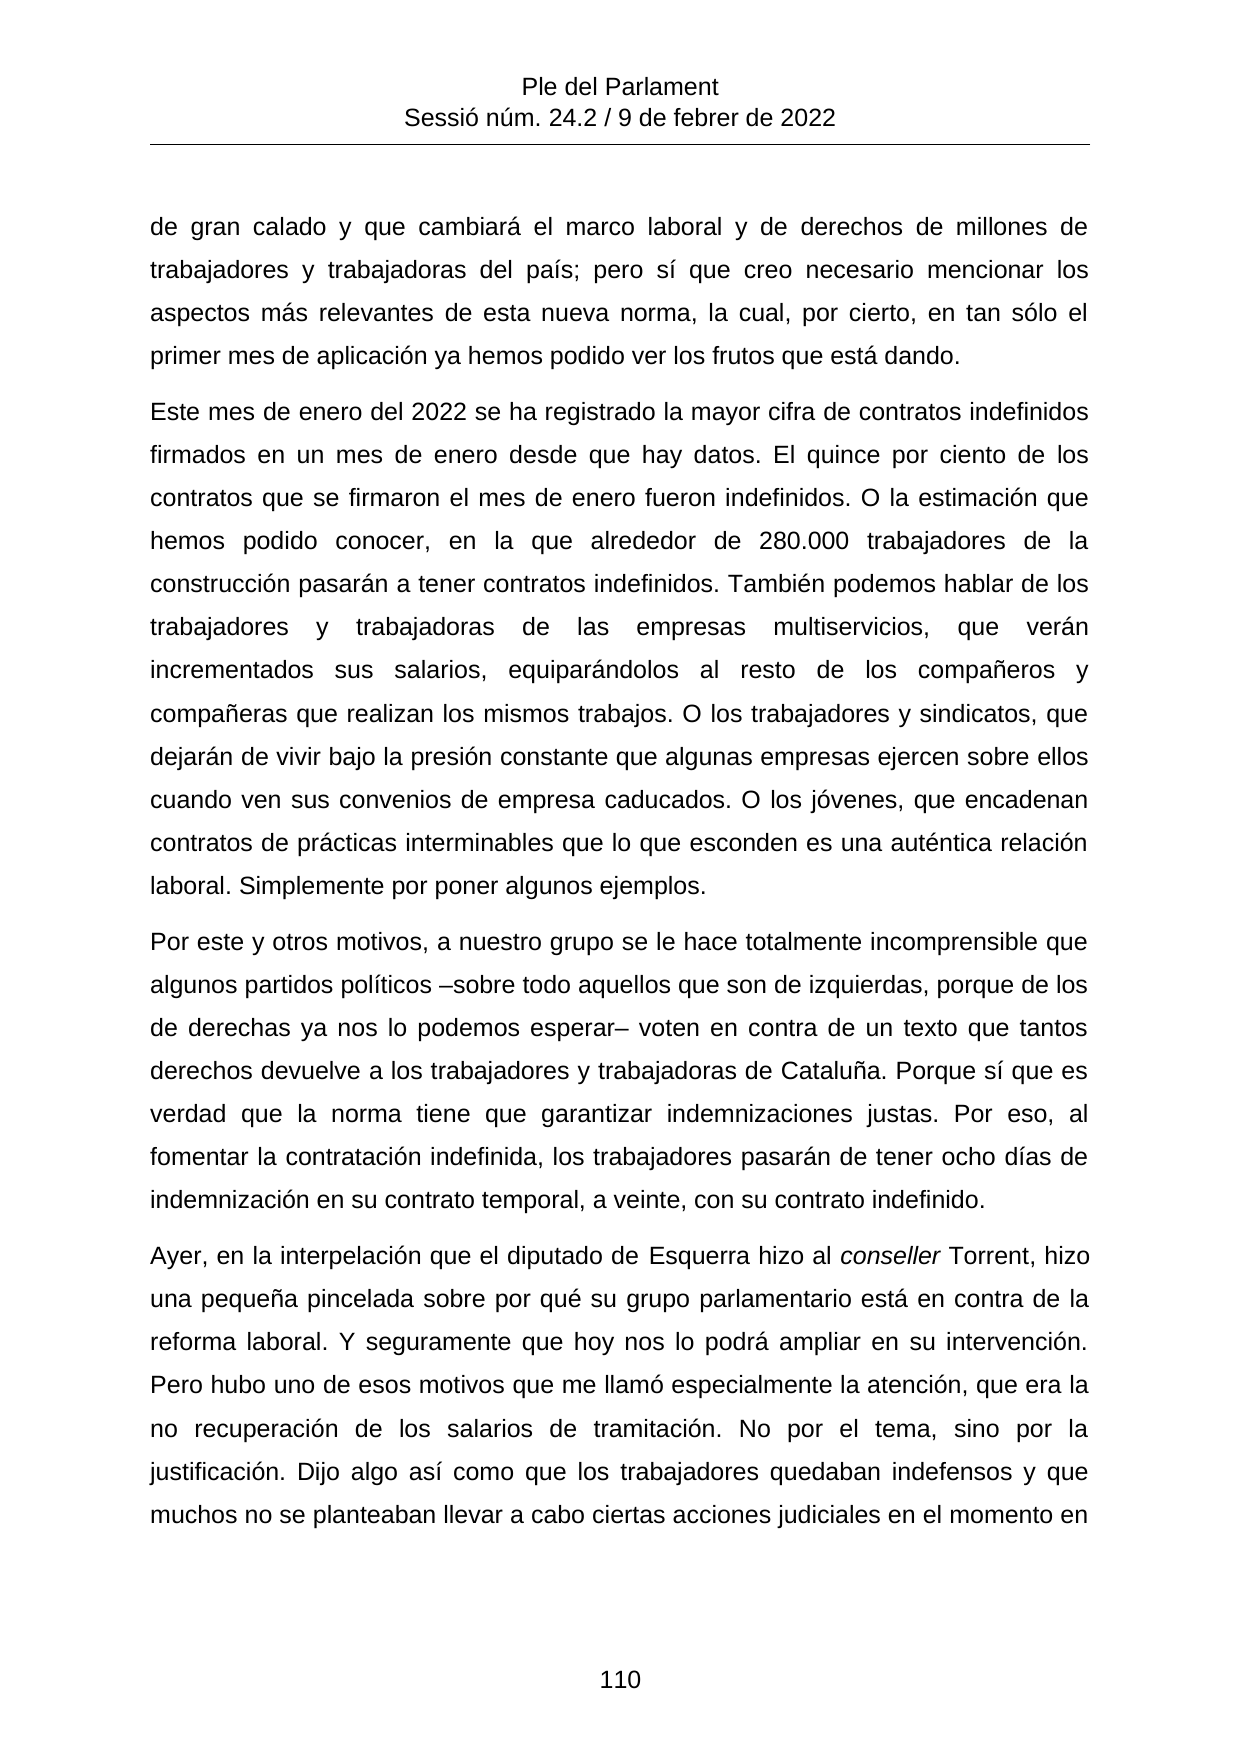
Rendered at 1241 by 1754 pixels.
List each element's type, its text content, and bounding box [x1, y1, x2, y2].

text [150, 212, 1090, 370]
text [150, 1241, 1090, 1529]
text Este mes de enero del 2022 se ha registrado la mayor cifra de contratos indefinidos firmados en un mes de enero desde que hay datos. El quince por ciento de los contratos que se firmaron el mes de enero fueron indefinidos. O la estimación que hemos podido conocer, en la que alrededor de 280.000 trabajadores de la construcción pasarán a tener contratos indefinidos. También podemos hablar de los trabajadores y trabajadoras de las empresas multiservicios, que verán incrementados sus salarios, equiparándolos al resto de los compañeros y compañeras que realizan los mismos trabajos. O los trabajadores y sindicatos, que dejarán de vivir bajo la presión constante que algunas empresas ejercen sobre ellos cuando ven sus convenios de empresa caducados. O los jóvenes, que encadenan contratos de prácticas interminables que lo que esconden es una auténtica relación laboral. Simplemente por poner algunos ejemplos. [150, 397, 1090, 900]
text Por este y otros motivos, a nuestro grupo se le hace totalmente incomprensible que algunos partidos políticos –sobre todo aquellos que son de izquierdas, porque de los de derechas ya nos lo podemos esperar– voten en contra de un texto que tantos derechos devuelve a los trabajadores y trabajadoras de Cataluña. Porque sí que es verdad que la norma tiene que garantizar indemnizaciones justas. Por eso, al fomentar la contratación indefinida, los trabajadores pasarán de tener ocho días de indemnización en su contrato temporal, a veinte, con su contrato indefinido. [150, 927, 1090, 1214]
